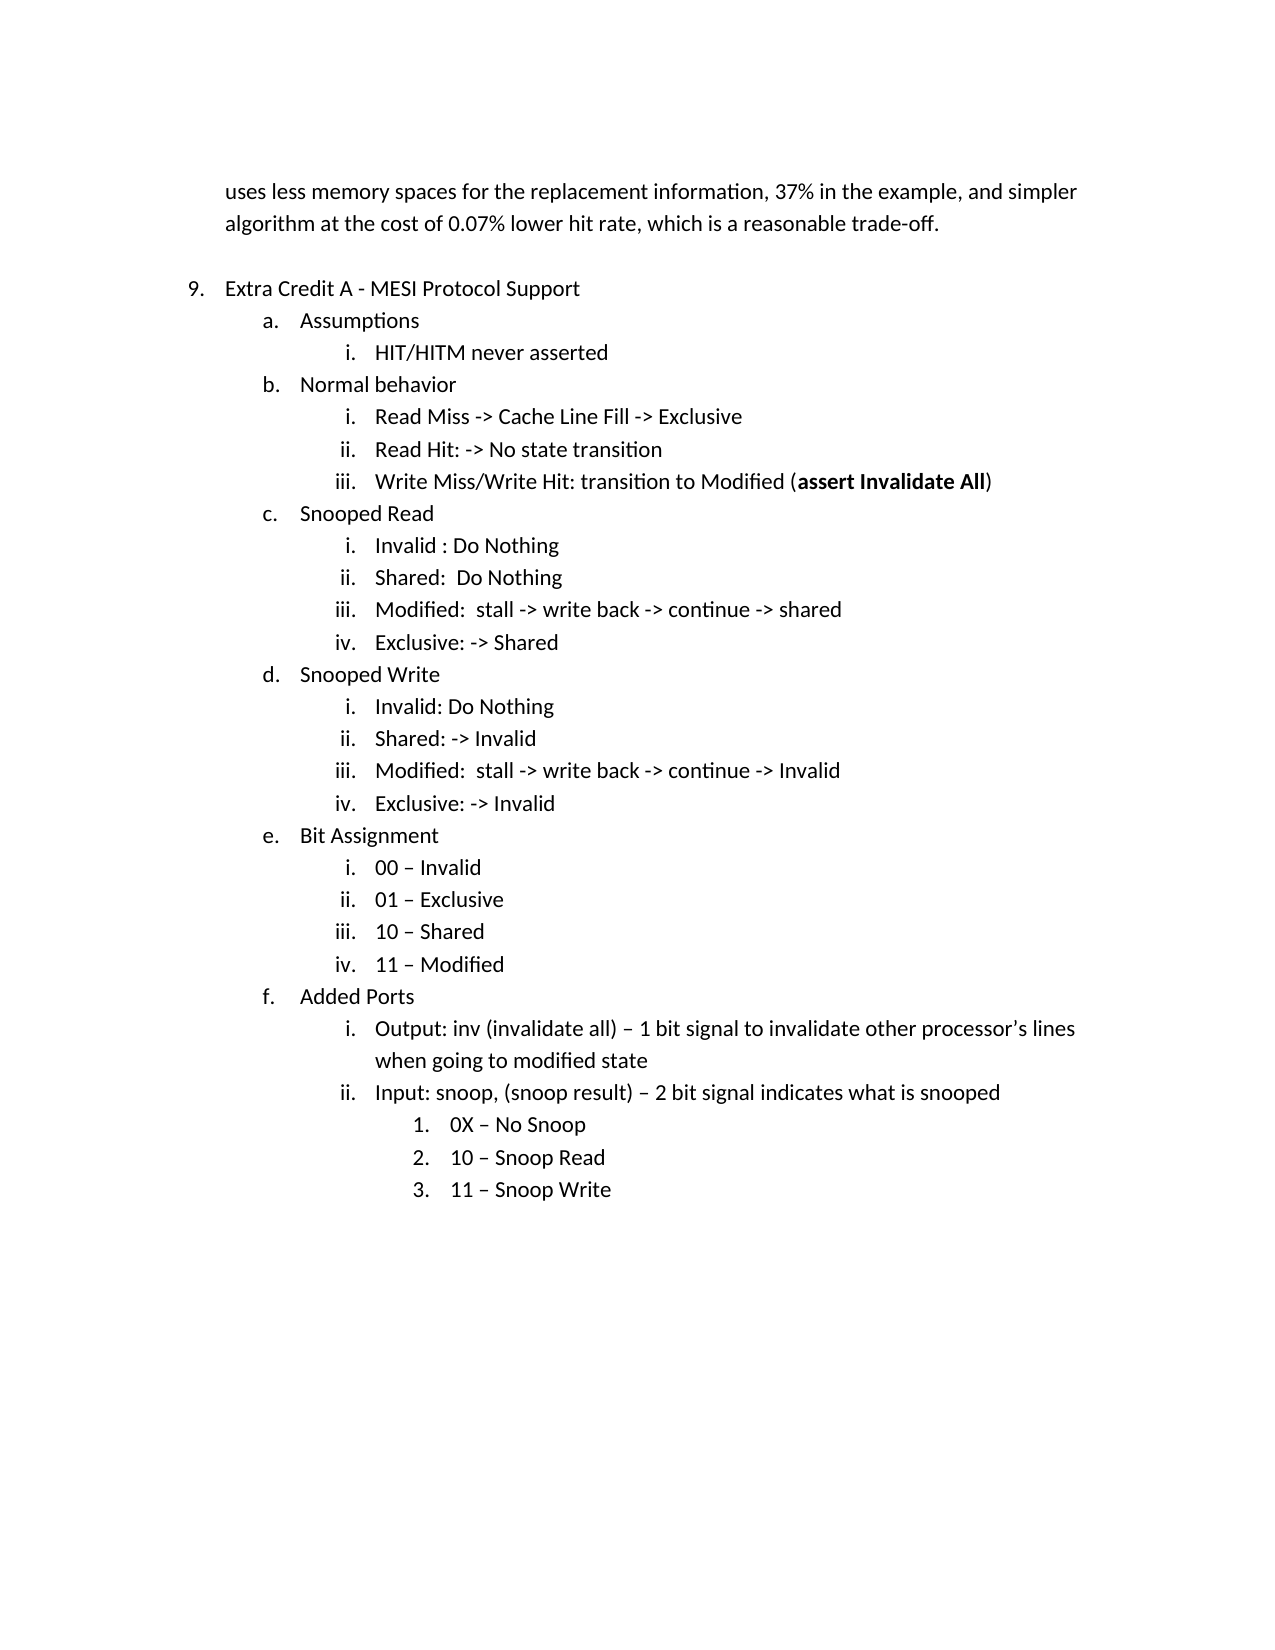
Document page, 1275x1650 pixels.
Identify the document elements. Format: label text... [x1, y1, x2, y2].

list Assumptions [262, 306, 1125, 334]
list 0X – No Snoop [412, 1111, 1125, 1139]
list Invalid : Do Nothing [356, 531, 1125, 559]
list Shared: Do Nothing [356, 563, 1125, 591]
list Read Miss -> Cache Line Fill -> Exclusive [356, 402, 1125, 431]
list Snooped Read [262, 499, 1125, 527]
list 11 – Snoop Write [412, 1175, 1125, 1203]
list Snooped Write [262, 660, 1125, 688]
list Write Miss/Write Hit: transition to Modified (assert Invalidate All) [356, 467, 1125, 495]
list 10 – Snoop Read [412, 1143, 1125, 1171]
list 01 – Exclusive [356, 885, 1125, 913]
list Read Hit: -> No state transition [356, 435, 1125, 463]
list 00 – Invalid [356, 853, 1125, 881]
list Modified: stall -> write back -> continue -> shared [356, 596, 1125, 624]
list Normal behavior [262, 370, 1125, 398]
list 11 – Modified [356, 950, 1125, 978]
list Exclusive: -> Shared [356, 628, 1125, 656]
list Exclusive: -> Invalid [356, 789, 1125, 817]
list HIT/HITM never asserted [356, 338, 1125, 366]
list Added Ports [262, 982, 1125, 1010]
list Modified: stall -> write back -> continue -> Invalid [356, 757, 1125, 784]
list Input: snoop, (snoop result) – 2 bit signal indicates what is snooped [356, 1078, 1125, 1106]
list Shared: -> Invalid [356, 724, 1125, 752]
list Invalid: Do Nothing [356, 692, 1125, 720]
list Bit Assignment [262, 821, 1125, 849]
list Extra Credit A - MESI Protocol Support [187, 274, 1125, 302]
list 10 – Shared [356, 917, 1125, 946]
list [225, 177, 1125, 237]
list Output: inv (invalidate all) – 1 bit signal to invalidate other processor’s lines when going to modified state [356, 1014, 1125, 1074]
